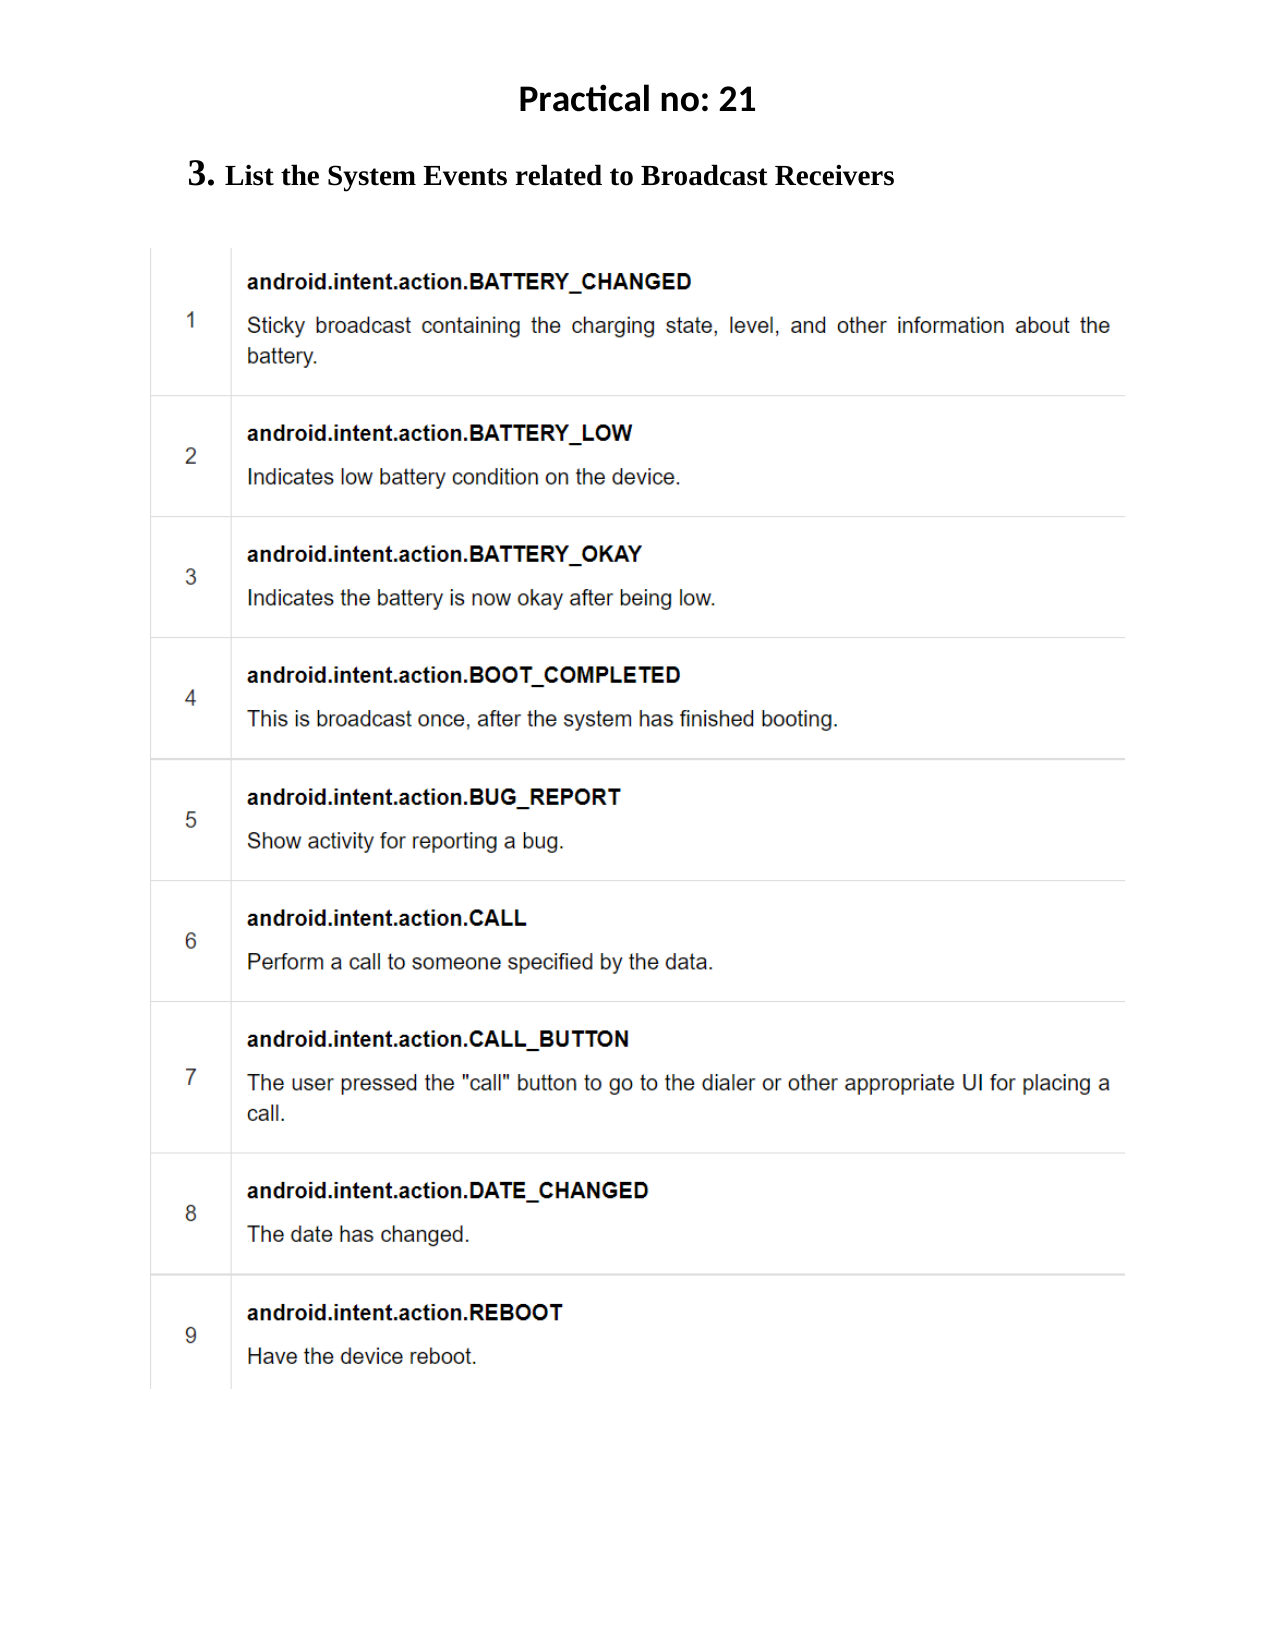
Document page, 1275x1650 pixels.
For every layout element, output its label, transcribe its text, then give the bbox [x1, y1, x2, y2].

picture [150, 248, 1125, 1389]
list List the System Events related to Broadcast Receivers [187, 150, 1125, 193]
